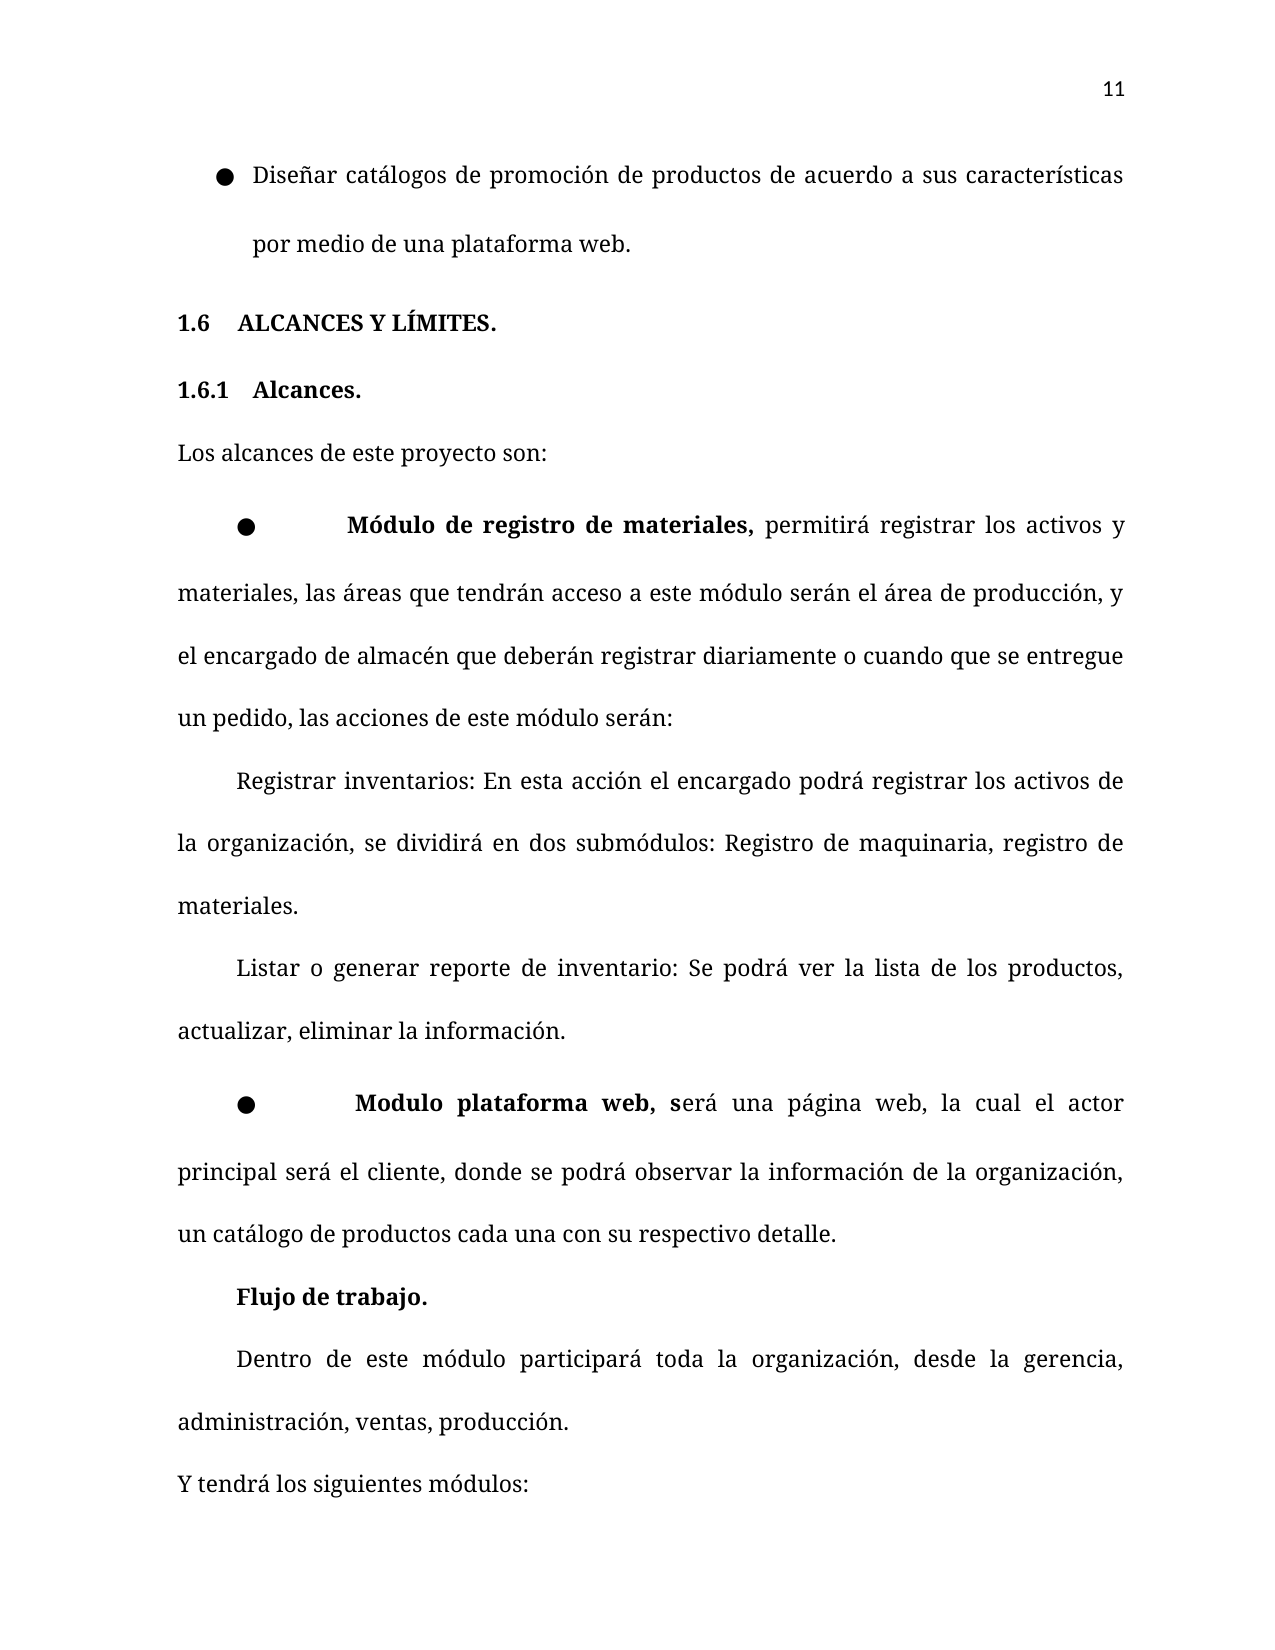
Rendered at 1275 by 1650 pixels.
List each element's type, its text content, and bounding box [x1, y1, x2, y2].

text Dentro de este módulo participará toda la organización, desde la gerencia, administración, ventas, producción. [177, 1343, 1125, 1437]
list Módulo de registro de materiales, permitirá registrar los activos y materiales, las áreas que tendrán acceso a este módulo serán el área de producción, y el encargado de almacén que deberán registrar diariamente o cuando que se entregue un pedido, las acciones de este módulo serán: [177, 499, 1125, 733]
subtitle Alcances. [177, 374, 1125, 405]
text Y tendrá los siguientes módulos: [177, 1468, 1125, 1499]
list Modulo plataforma web, será una página web, la cual el actor principal será el cliente, donde se podrá observar la información de la organización, un catálogo de productos cada una con su respectivo detalle. [177, 1077, 1125, 1249]
text Registrar inventarios: En esta acción el encargado podrá registrar los activos de la organización, se dividirá en dos submódulos: Registro de maquinaria, registro de materiales. [177, 765, 1125, 921]
text Los alcances de este proyecto son: [177, 437, 1125, 468]
list Flujo de trabajo. [236, 1281, 1125, 1312]
text Listar o generar reporte de inventario: Se podrá ver la lista de los productos, actualizar, eliminar la información. [177, 952, 1125, 1046]
subtitle ALCANCES Y LÍMITES. [177, 307, 1125, 339]
list Diseñar catálogos de promoción de productos de acuerdo a sus características por medio de una plataforma web. [215, 150, 1125, 259]
